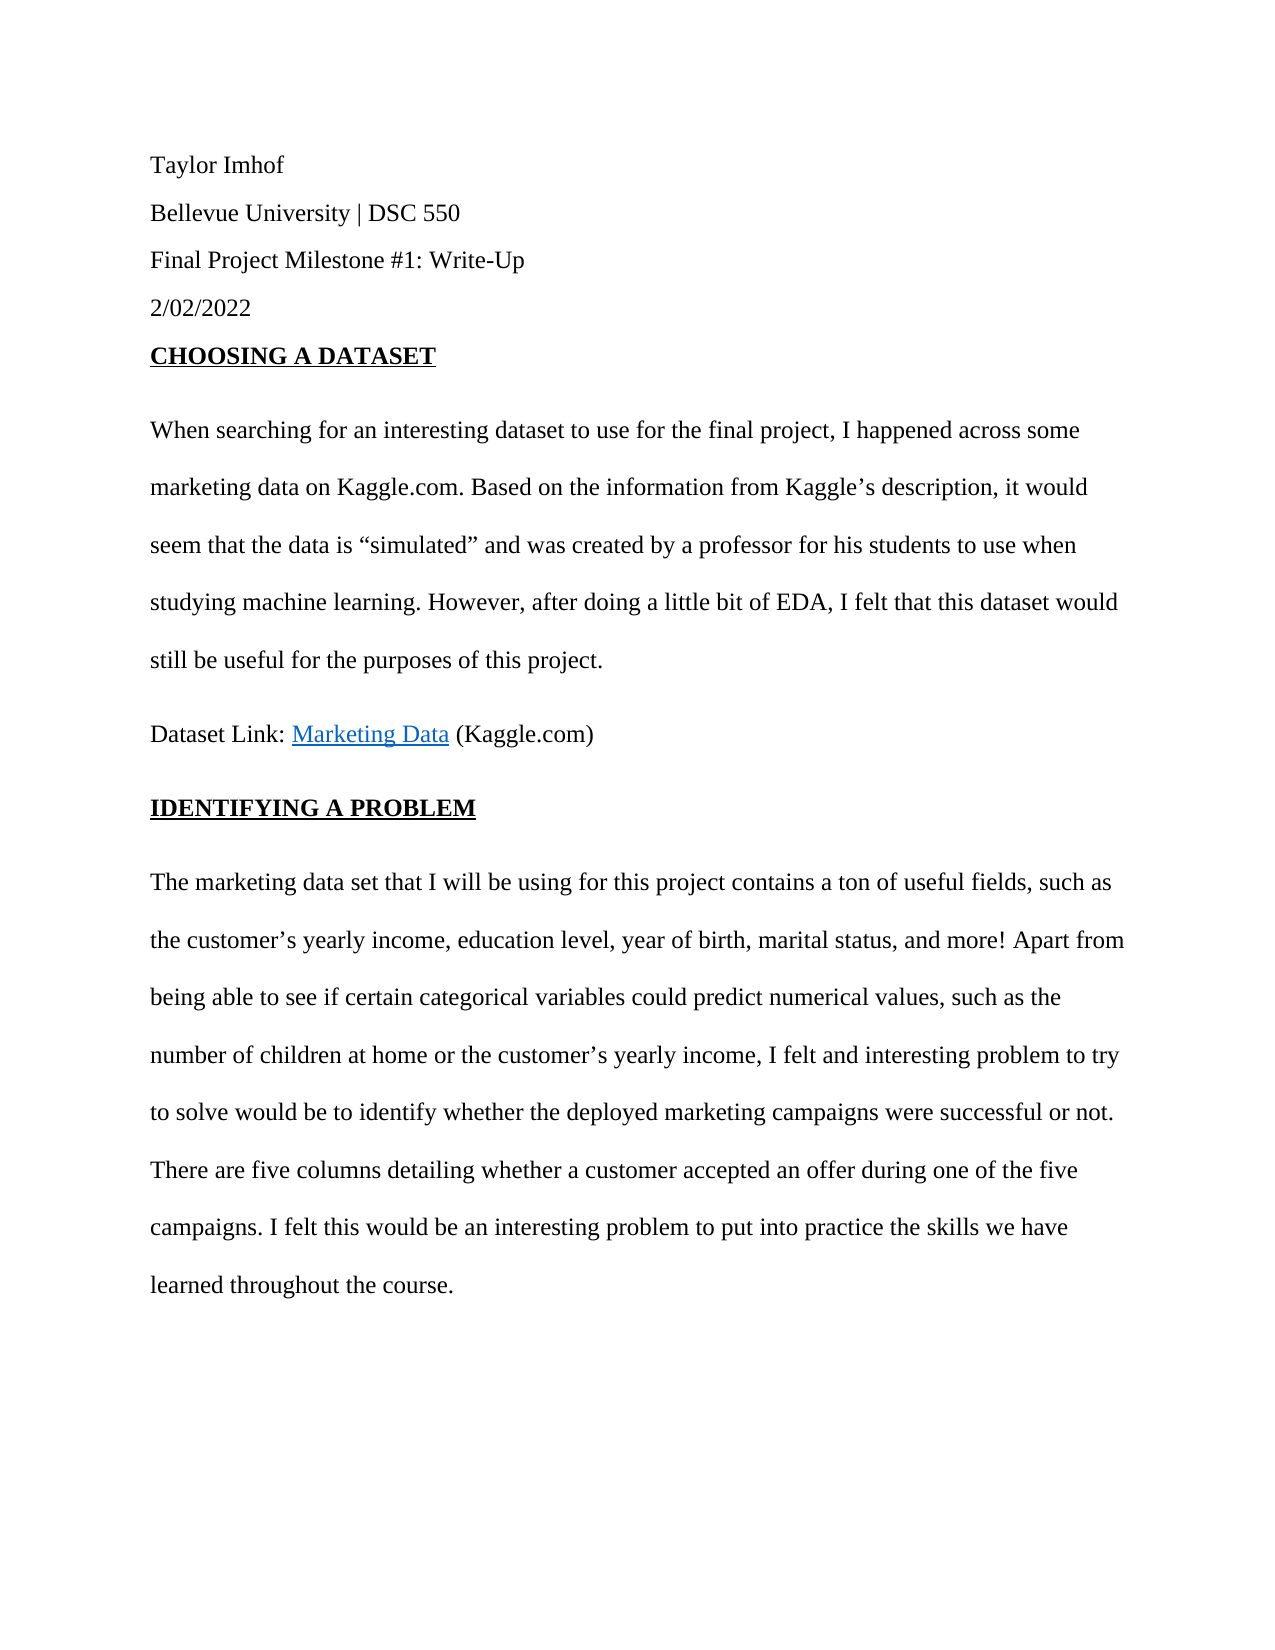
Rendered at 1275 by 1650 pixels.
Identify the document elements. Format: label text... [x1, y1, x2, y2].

text Bellevue University | DSC 550 [150, 198, 1125, 226]
text IDENTIFYING A PROBLEM [150, 793, 1125, 822]
text 2/02/2022 [150, 293, 1125, 322]
text Dataset Link: Marketing Data (Kaggle.com) [150, 719, 1125, 748]
text Final Project Milestone #1: Write-Up [150, 245, 1125, 274]
text Taylor Imhof [150, 150, 1125, 179]
text When searching for an interesting dataset to use for the final project, I happened across some marketing data on Kaggle.com. Based on the information from Kaggle’s description, it would seem that the data is “simulated” and was created by a professor for his students to use when studying machine learning. However, after doing a little bit of EDA, I felt that this dataset would still be useful for the purposes of this project. [150, 415, 1125, 674]
text The marketing data set that I will be using for this project contains a ton of useful fields, such as the customer’s yearly income, education level, year of birth, marital status, and more! Apart from being able to see if certain categorical variables could predict numerical values, such as the number of children at home or the customer’s yearly income, I felt and interesting problem to try to solve would be to identify whether the deployed marketing campaigns were successful or not. There are five columns detailing whether a customer accepted an offer during one of the five campaigns. I felt this would be an interesting problem to put into practice the skills we have learned throughout the course. [150, 867, 1125, 1299]
text CHOOSING A DATASET [150, 341, 1125, 369]
